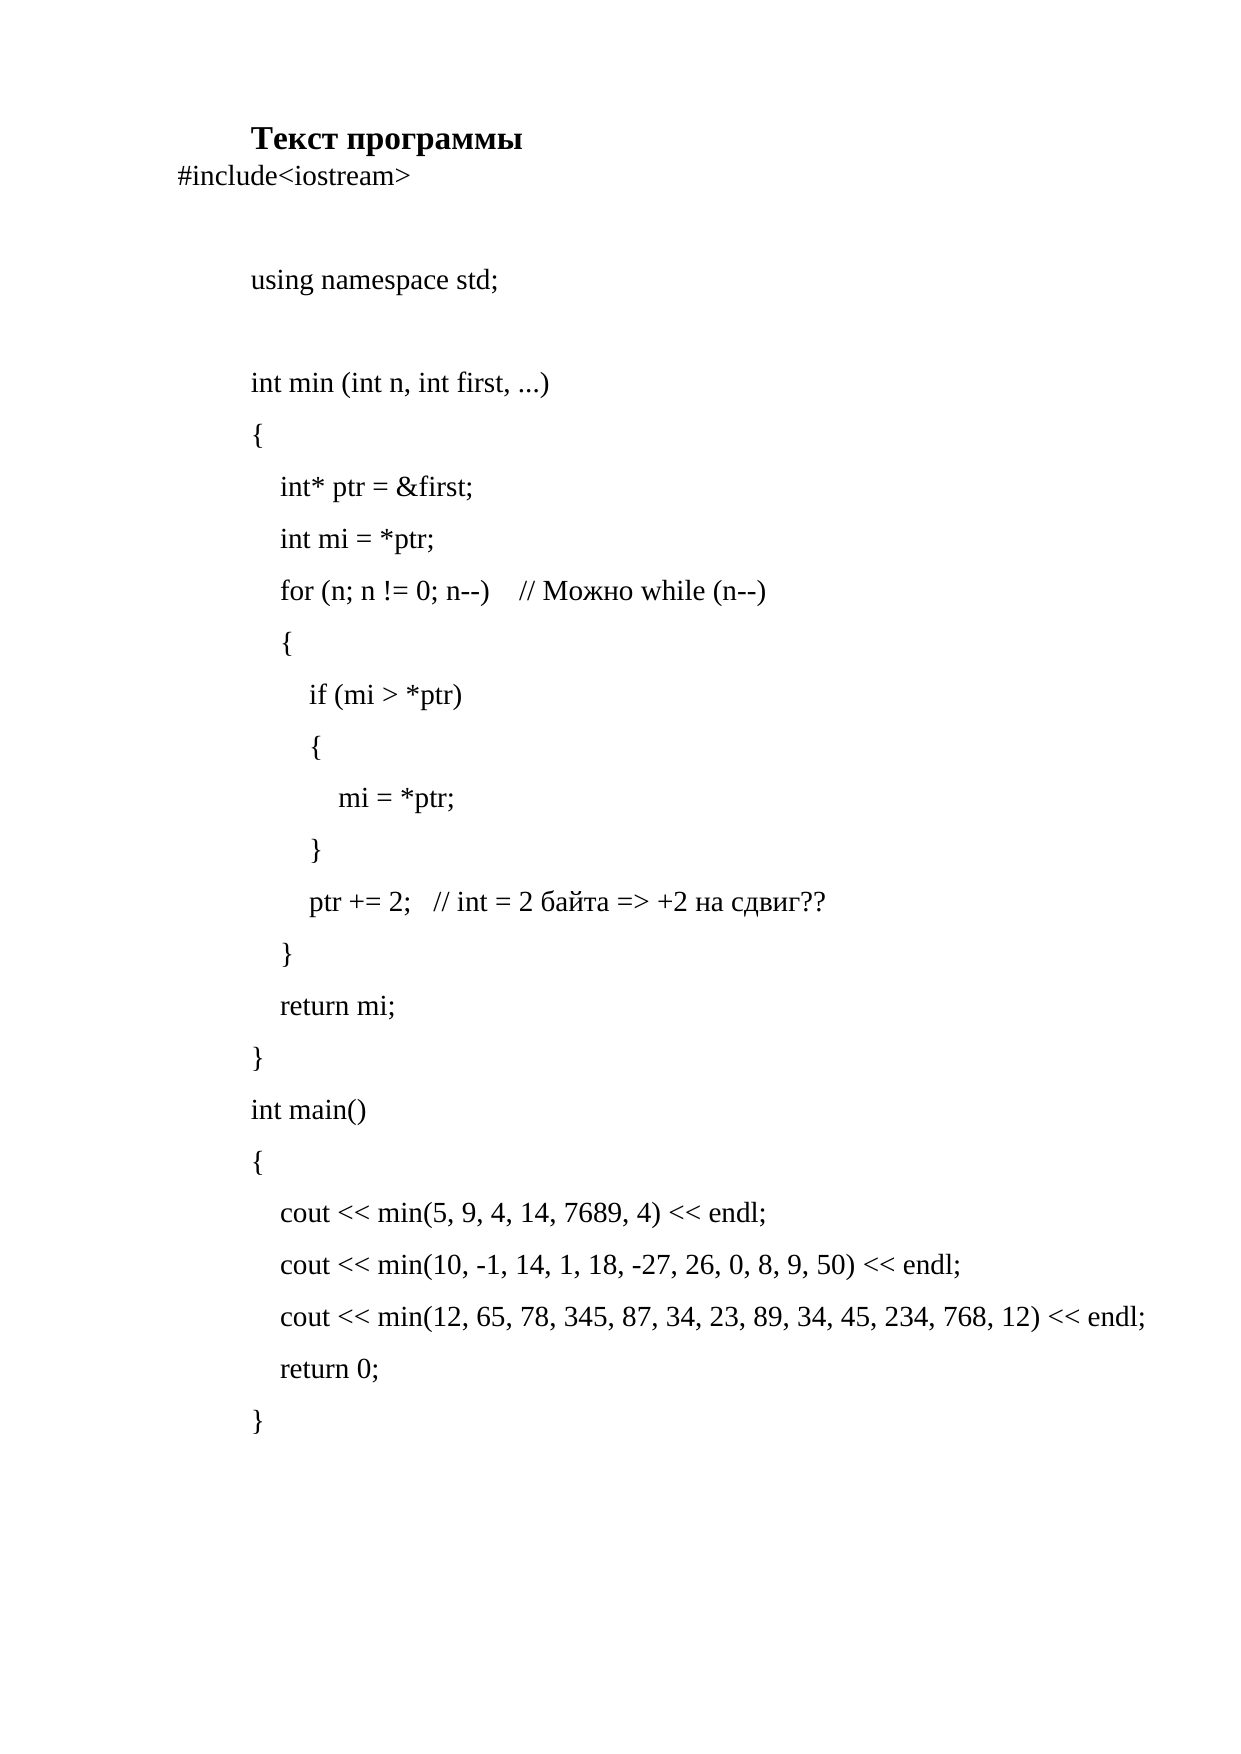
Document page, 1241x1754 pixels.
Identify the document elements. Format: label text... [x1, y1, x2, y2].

text int mi = *ptr; [177, 521, 1152, 555]
text mi = *ptr; [177, 781, 1152, 814]
text ptr += 2; // int = 2 байта => +2 на сдвиг?? [177, 884, 1152, 918]
text if (mi > *ptr) [177, 677, 1152, 710]
text } [177, 1040, 1152, 1073]
text cout << min(12, 65, 78, 345, 87, 34, 23, 89, 34, 45, 234, 768, 12) << endl; [177, 1299, 1152, 1333]
text { [177, 417, 1152, 451]
text int main() [177, 1092, 1152, 1125]
text } [177, 936, 1152, 970]
text using namespace std; [177, 262, 1152, 295]
text return mi; [177, 988, 1152, 1022]
text int min (int n, int first, ...) [177, 366, 1152, 399]
text cout << min(10, -1, 14, 1, 18, -27, 26, 0, 8, 9, 50) << endl; [177, 1247, 1152, 1281]
text cout << min(5, 9, 4, 14, 7689, 4) << endl; [177, 1196, 1152, 1229]
text for (n; n != 0; n--) // Можно while (n--) [177, 573, 1152, 607]
text { [177, 1144, 1152, 1177]
text return 0; [177, 1351, 1152, 1385]
text } [177, 832, 1152, 866]
text { [177, 625, 1152, 658]
text Текст программы #include<iostream> [177, 118, 1152, 192]
text int* ptr = &first; [177, 469, 1152, 503]
text { [177, 729, 1152, 762]
text } [177, 1403, 1152, 1437]
